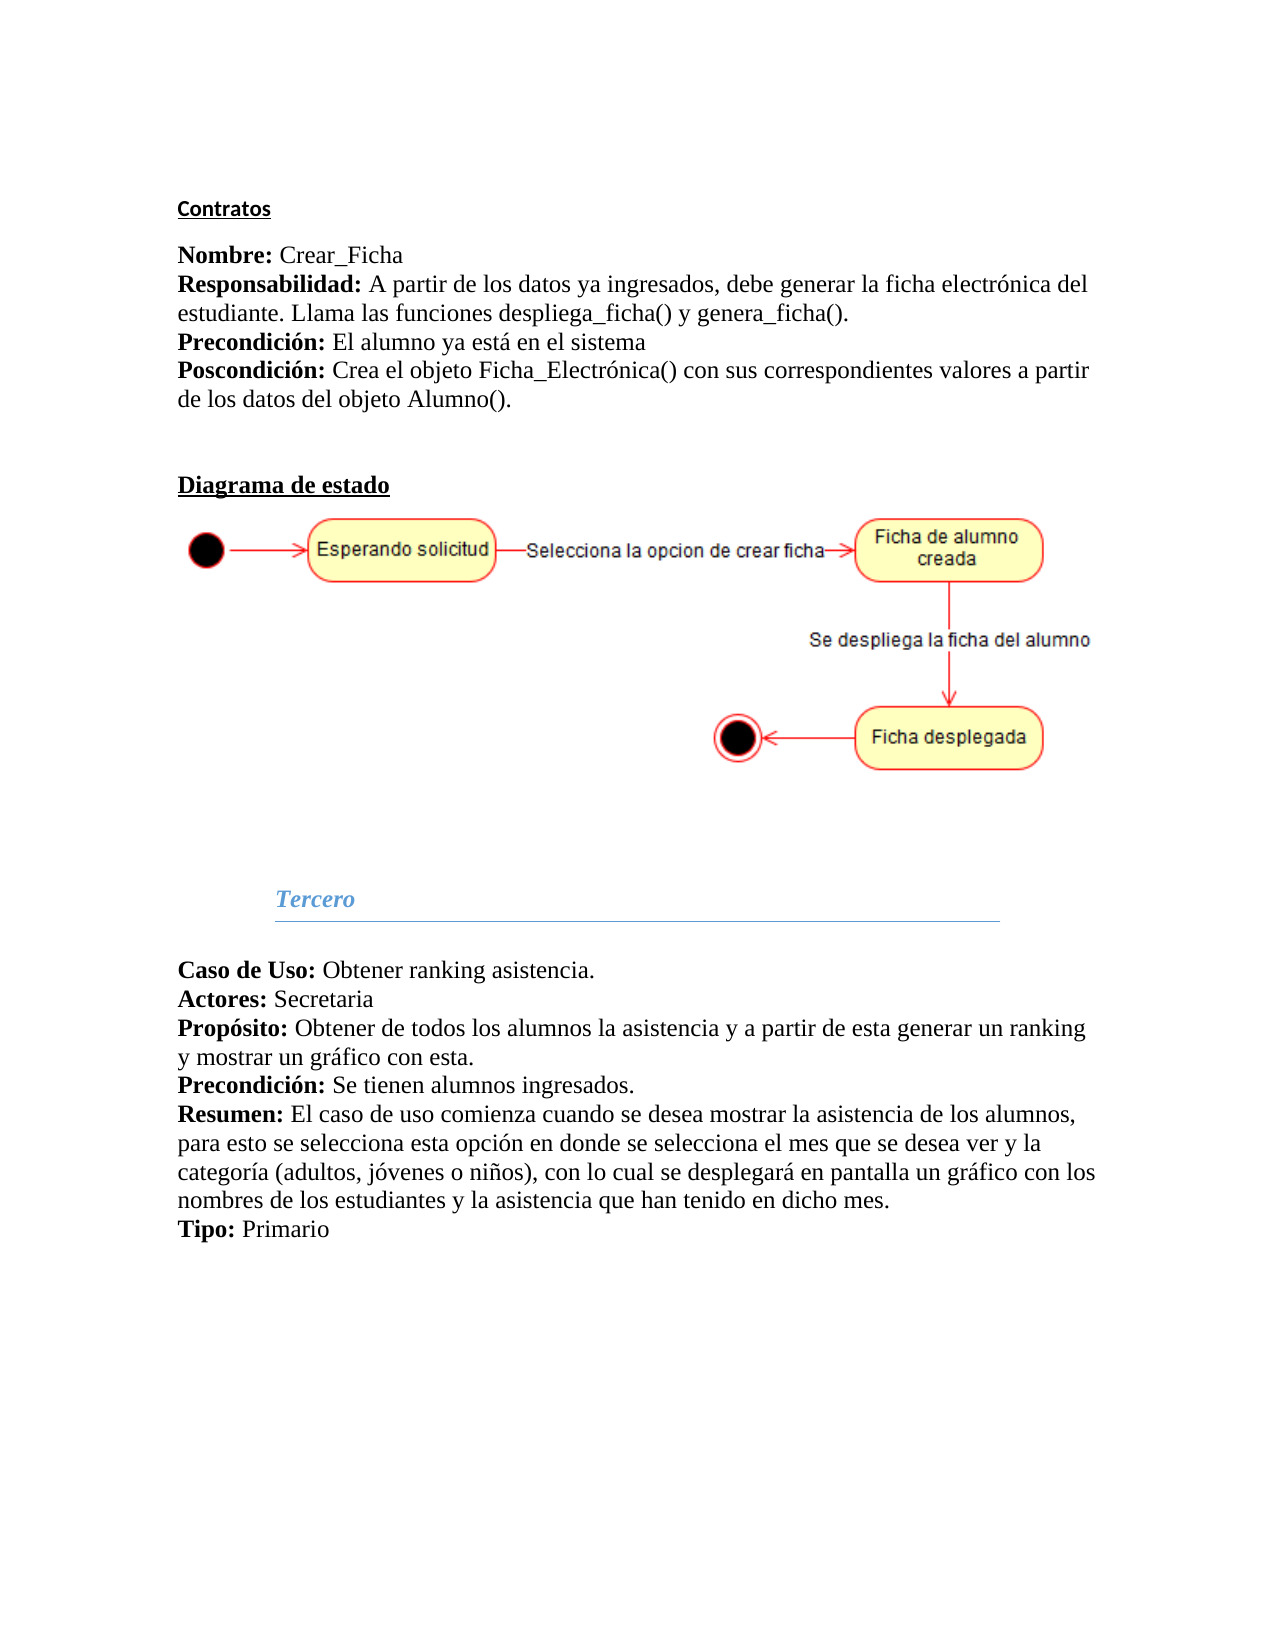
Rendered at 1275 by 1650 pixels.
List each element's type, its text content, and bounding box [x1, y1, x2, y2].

text Precondición: Se tienen alumnos ingresados. [177, 1071, 1098, 1099]
text Diagrama de estado [177, 470, 1098, 499]
text Resumen: El caso de uso comienza cuando se desea mostrar la asistencia de los alumnos, para esto se selecciona esta opción en donde se selecciona el mes que se desea ver y la categoría (adultos, jóvenes o niños), con lo cual se desplegará en pantalla un gráfico con los nombres de los estudiantes y la asistencia que han tenido en dicho mes. [177, 1099, 1098, 1214]
text Poscondición: Crea el objeto Ficha_Electrónica() con sus correspondientes valores a partir de los datos del objeto Alumno(). [177, 355, 1098, 413]
text Propósito: Obtener de todos los alumnos la asistencia y a partir de esta generar un ranking y mostrar un gráfico con esta. [177, 1013, 1098, 1071]
text Tipo: Primario [177, 1214, 1098, 1243]
text Nombre: Crear_Ficha [177, 240, 1098, 269]
text Responsabilidad: A partir de los datos ya ingresados, debe generar la ficha electrónica del estudiante. Llama las funciones despliega_ficha() y genera_ficha(). [177, 269, 1098, 327]
text Caso de Uso: Obtener ranking asistencia. [177, 956, 1098, 984]
text Contratos [177, 194, 1098, 222]
text Actores: Secretaria [177, 984, 1098, 1013]
picture [181, 517, 1094, 772]
text Tercero [275, 884, 1000, 921]
text Precondición: El alumno ya está en el sistema [177, 327, 1098, 355]
